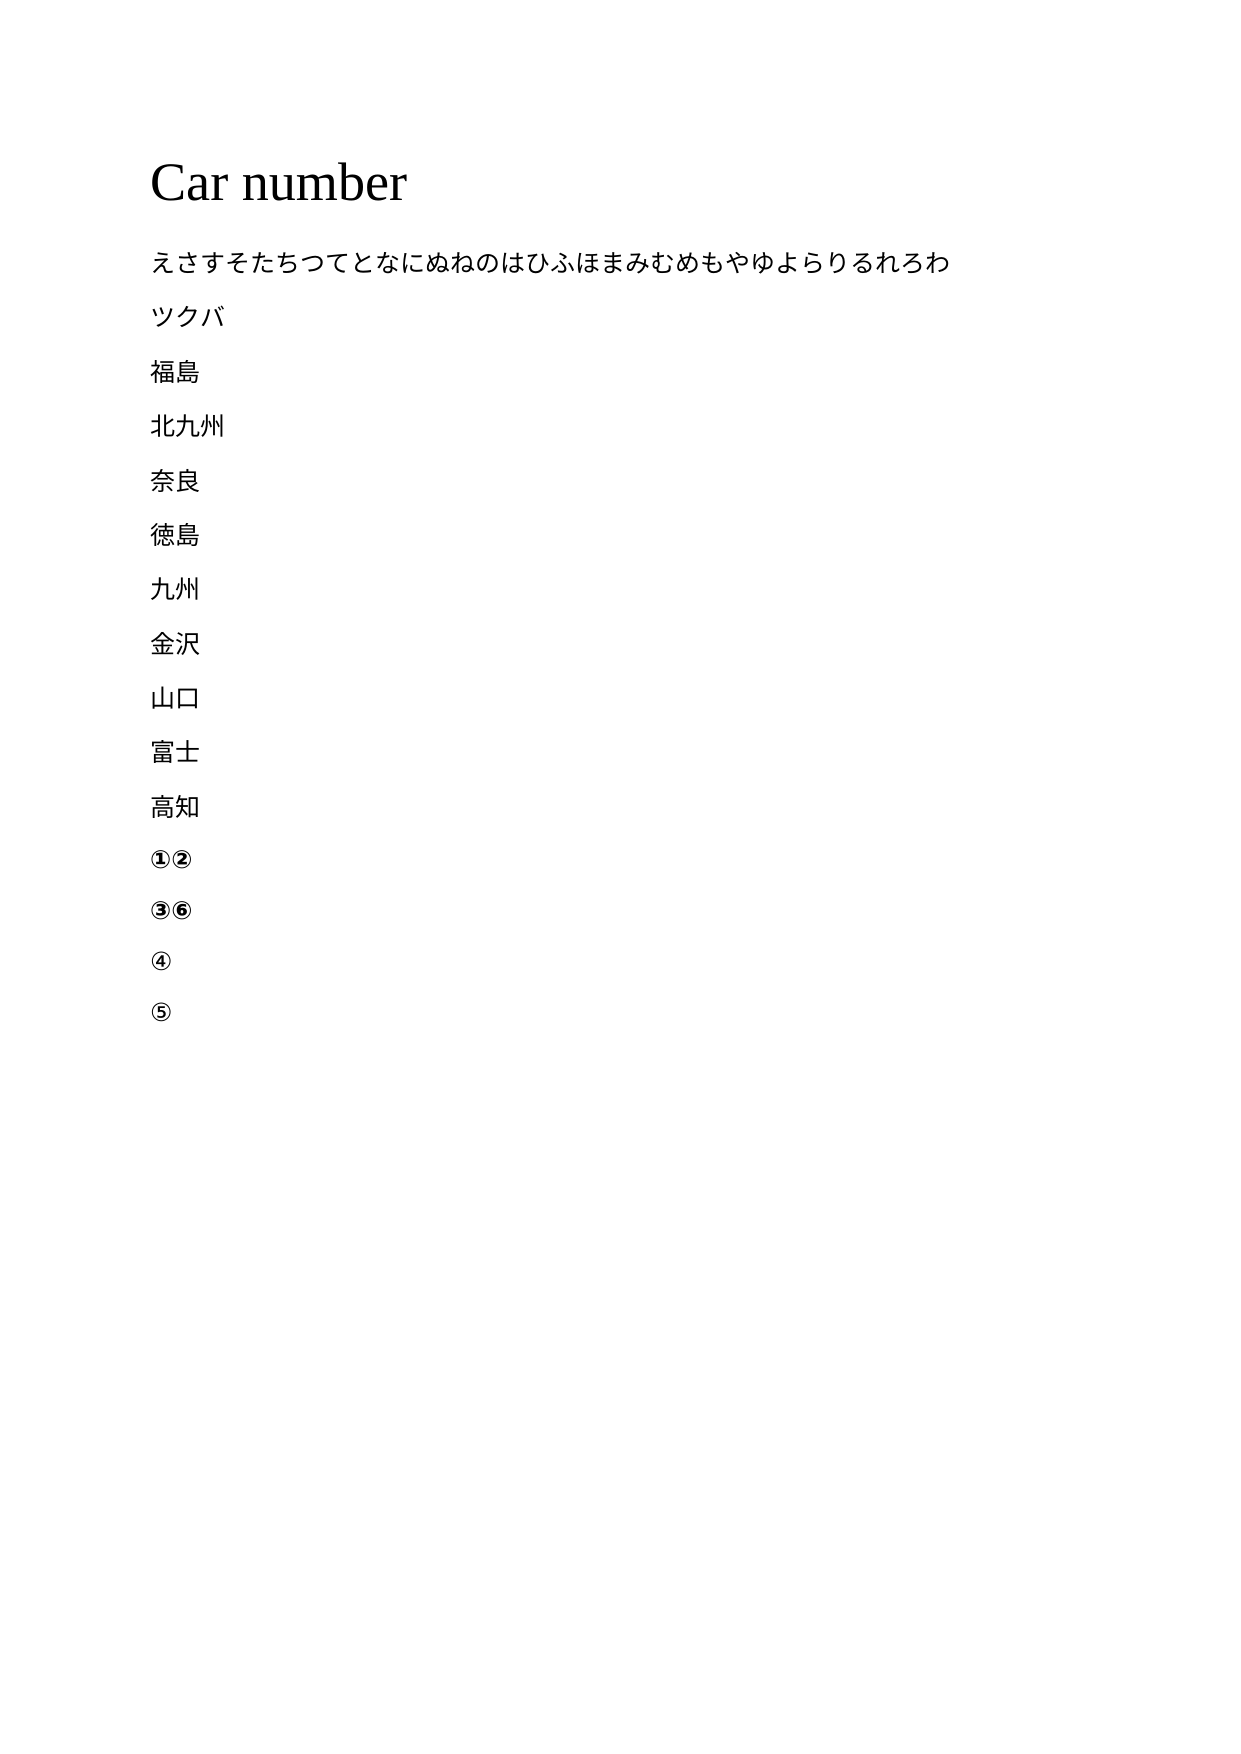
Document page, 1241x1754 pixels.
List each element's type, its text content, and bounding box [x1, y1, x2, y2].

text 徳島 [150, 515, 1090, 552]
text 福島 [150, 352, 1090, 388]
text ③⑥ [150, 893, 1090, 927]
text えさすそたちつてとなにぬねのはひふほまみむめもやゆよらりるれろわ [150, 243, 1090, 280]
text ⑤ [150, 995, 1090, 1029]
text 奈良 [150, 461, 1090, 497]
text ツクバ [150, 298, 1090, 334]
text ④ [150, 944, 1090, 978]
text 九州 [150, 570, 1090, 606]
text 金沢 [150, 624, 1090, 660]
text 山口 [150, 678, 1090, 715]
text ①② [150, 842, 1090, 876]
text 高知 [150, 787, 1090, 823]
text 北九州 [150, 407, 1090, 443]
text Car number [150, 150, 1090, 212]
text 富士 [150, 733, 1090, 769]
